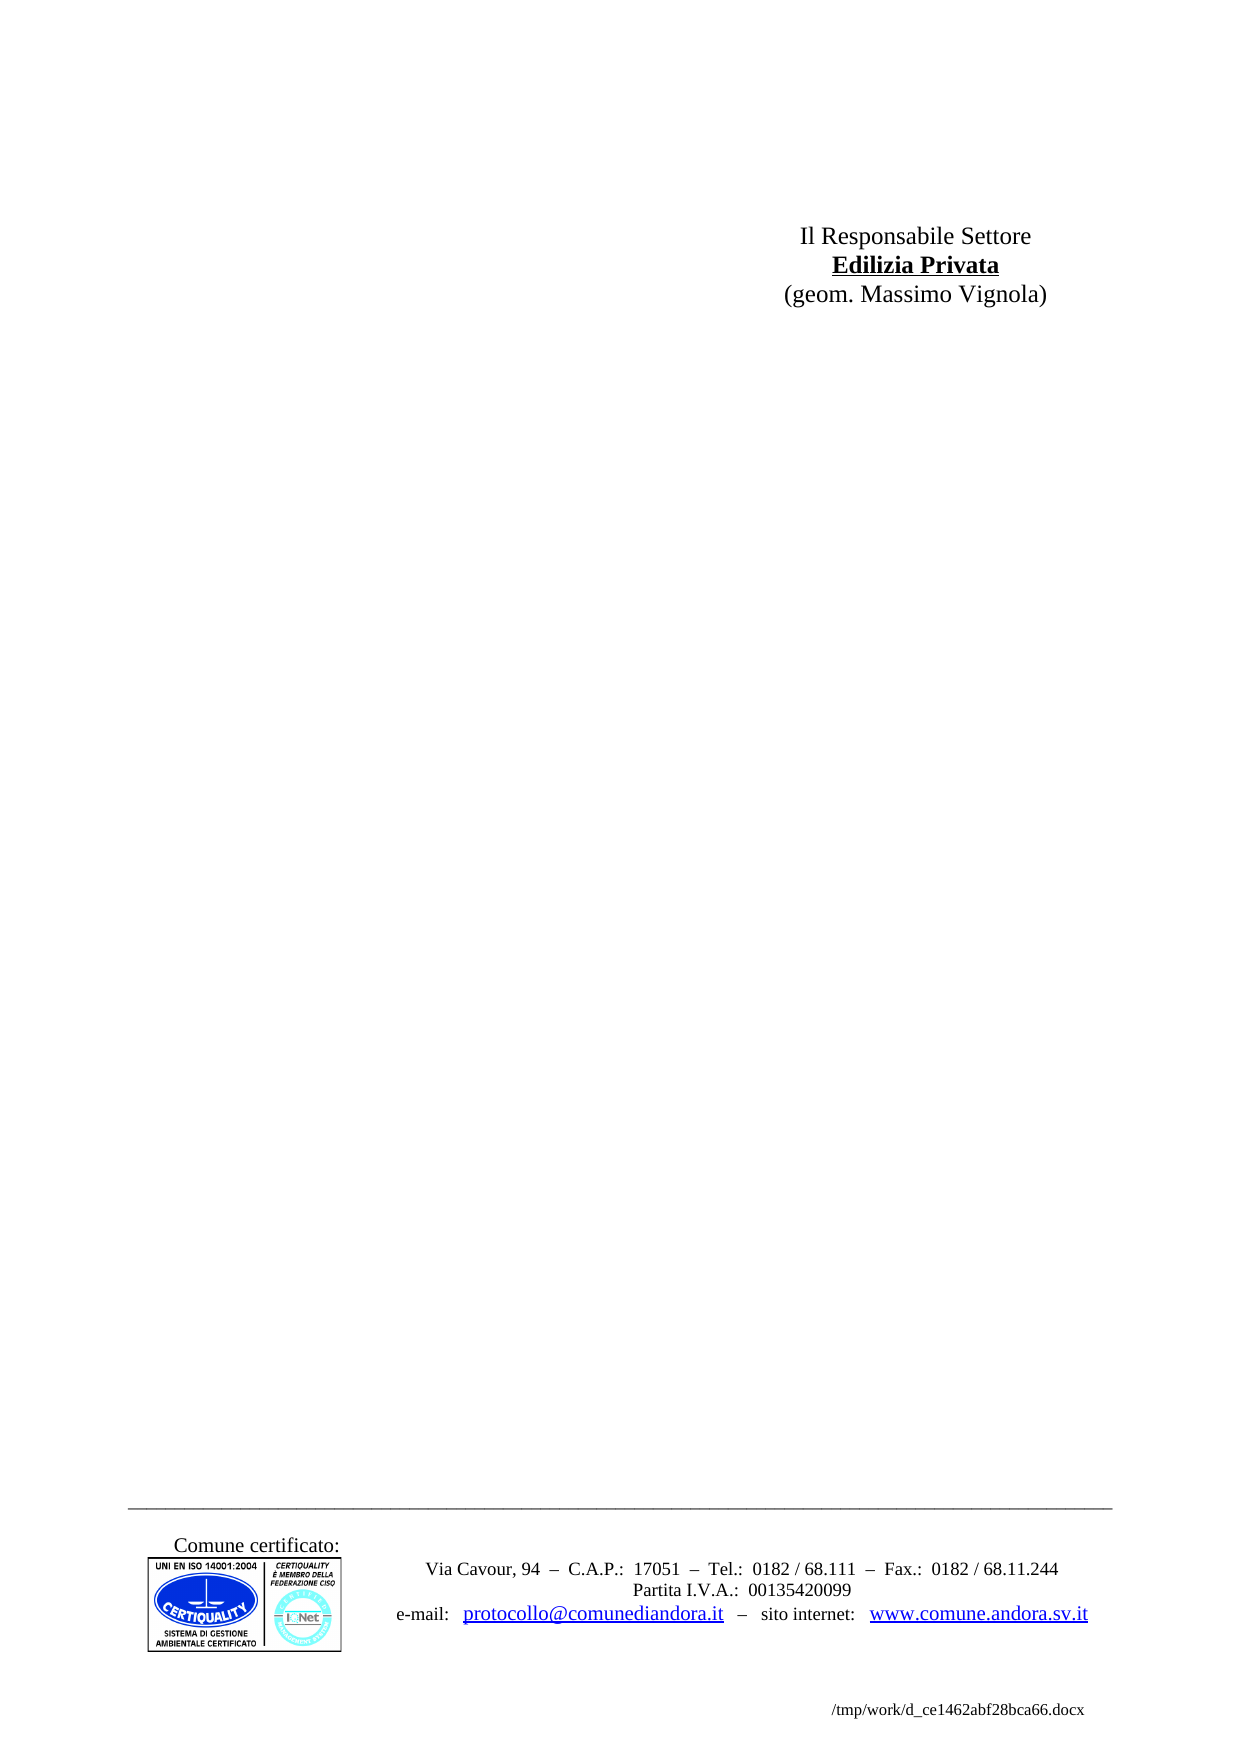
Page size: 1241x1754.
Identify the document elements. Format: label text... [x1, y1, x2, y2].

picture [147, 1557, 342, 1652]
text (geom. Massimo Vignola) [709, 279, 1122, 307]
text Edilizia Privata [709, 250, 1122, 279]
subtitle Il Responsabile Settore [709, 221, 1122, 250]
